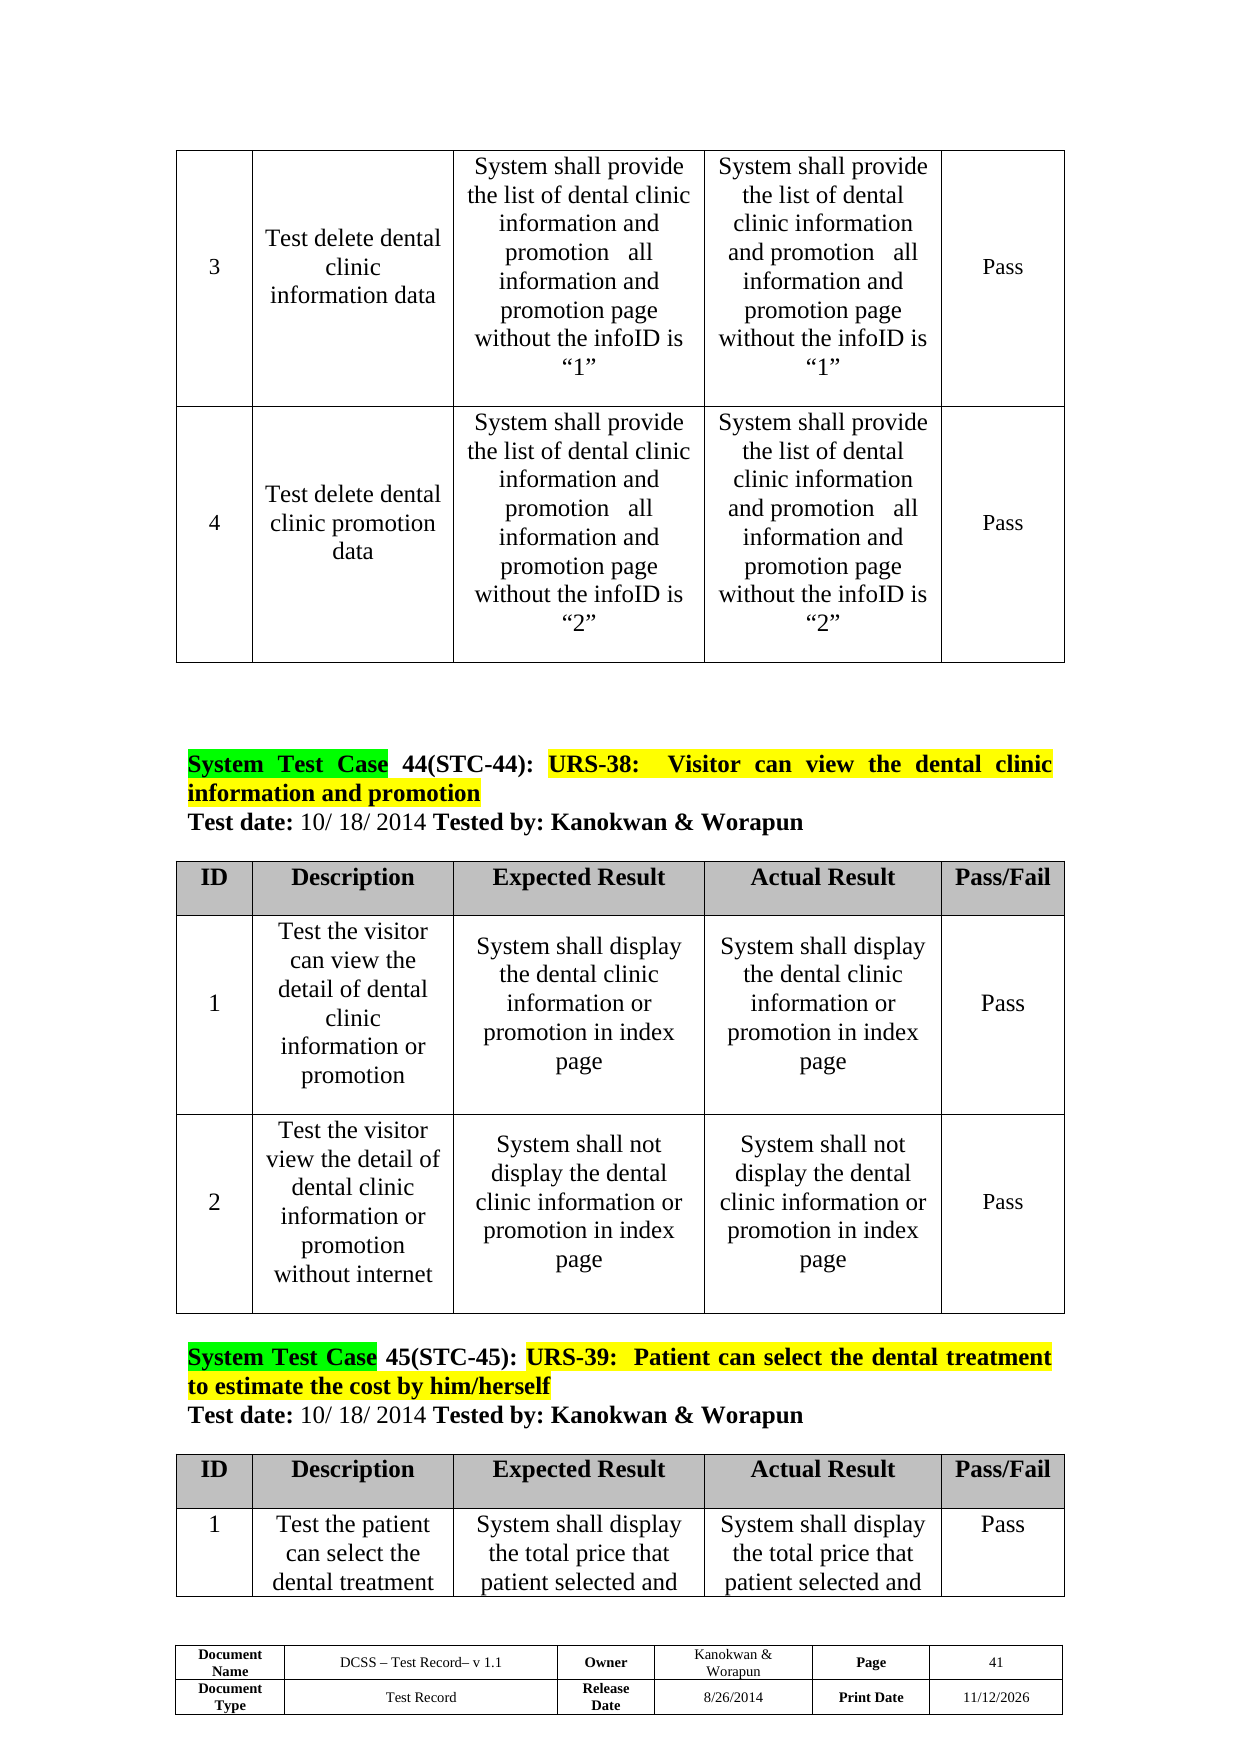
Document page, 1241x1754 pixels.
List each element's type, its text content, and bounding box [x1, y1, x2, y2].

table_header Actual Result [705, 862, 941, 915]
table_cell Test the visitor can view the detail of dental clinic information or promotion [253, 916, 453, 1114]
table_cell Pass [942, 151, 1064, 406]
table_cell Pass [942, 1115, 1064, 1312]
table_header Expected Result [454, 1455, 704, 1508]
table_cell 3 [177, 151, 252, 406]
table_cell Pass [942, 916, 1064, 1114]
table_cell System shall display the dental clinic information or promotion in index page [705, 916, 941, 1114]
text Test date: 10/ 18/ 2014 Tested by: Kanokwan & Worapun [187, 807, 1053, 836]
table_header Expected Result [454, 862, 704, 915]
table_cell Test the visitor view the detail of dental clinic information or promotion without internet [253, 1115, 453, 1312]
table_header Description [253, 1455, 453, 1508]
table_cell Test delete dental clinic information data [253, 151, 453, 406]
text System Test Case 45(STC-45): URS-39: Patient can select the dental treatment to estimate the cost by him/herself [551, 1342, 1053, 1400]
table_cell Pass [942, 407, 1064, 662]
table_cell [705, 1509, 941, 1596]
table_cell System shall not display the dental clinic information or promotion in index page [454, 1115, 704, 1312]
table_cell Pass [942, 1509, 1064, 1596]
text Test date: 10/ 18/ 2014 Tested by: Kanokwan & Worapun [187, 1400, 1053, 1428]
table_header ID [177, 862, 252, 915]
table_header Pass/Fail [942, 1455, 1064, 1508]
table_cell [253, 1509, 453, 1596]
table_cell System shall provide the list of dental clinic information and promotion all information and promotion page without the infoID is “1” [454, 151, 704, 406]
text System Test Case 44(STC-44): URS-38: Visitor can view the dental clinic information and promotion [388, 749, 1053, 807]
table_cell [454, 1509, 704, 1596]
table_cell 1 [177, 1509, 252, 1596]
table_cell System shall provide the list of dental clinic information and promotion all information and promotion page without the infoID is “2” [705, 407, 941, 662]
table_cell 4 [177, 407, 252, 662]
table_cell 2 [177, 1115, 252, 1312]
table_cell System shall display the dental clinic information or promotion in index page [454, 916, 704, 1114]
table_cell Test delete dental clinic promotion data [253, 407, 453, 662]
table_header Actual Result [705, 1455, 941, 1508]
table_cell System shall not display the dental clinic information or promotion in index page [705, 1115, 941, 1312]
table_header Description [253, 862, 453, 915]
table_header ID [177, 1455, 252, 1508]
table_cell System shall provide the list of dental clinic information and promotion all information and promotion page without the infoID is “1” [705, 151, 941, 406]
table_header Pass/Fail [942, 862, 1064, 915]
table_cell 1 [177, 916, 252, 1114]
table_cell System shall provide the list of dental clinic information and promotion all information and promotion page without the infoID is “2” [454, 407, 704, 662]
